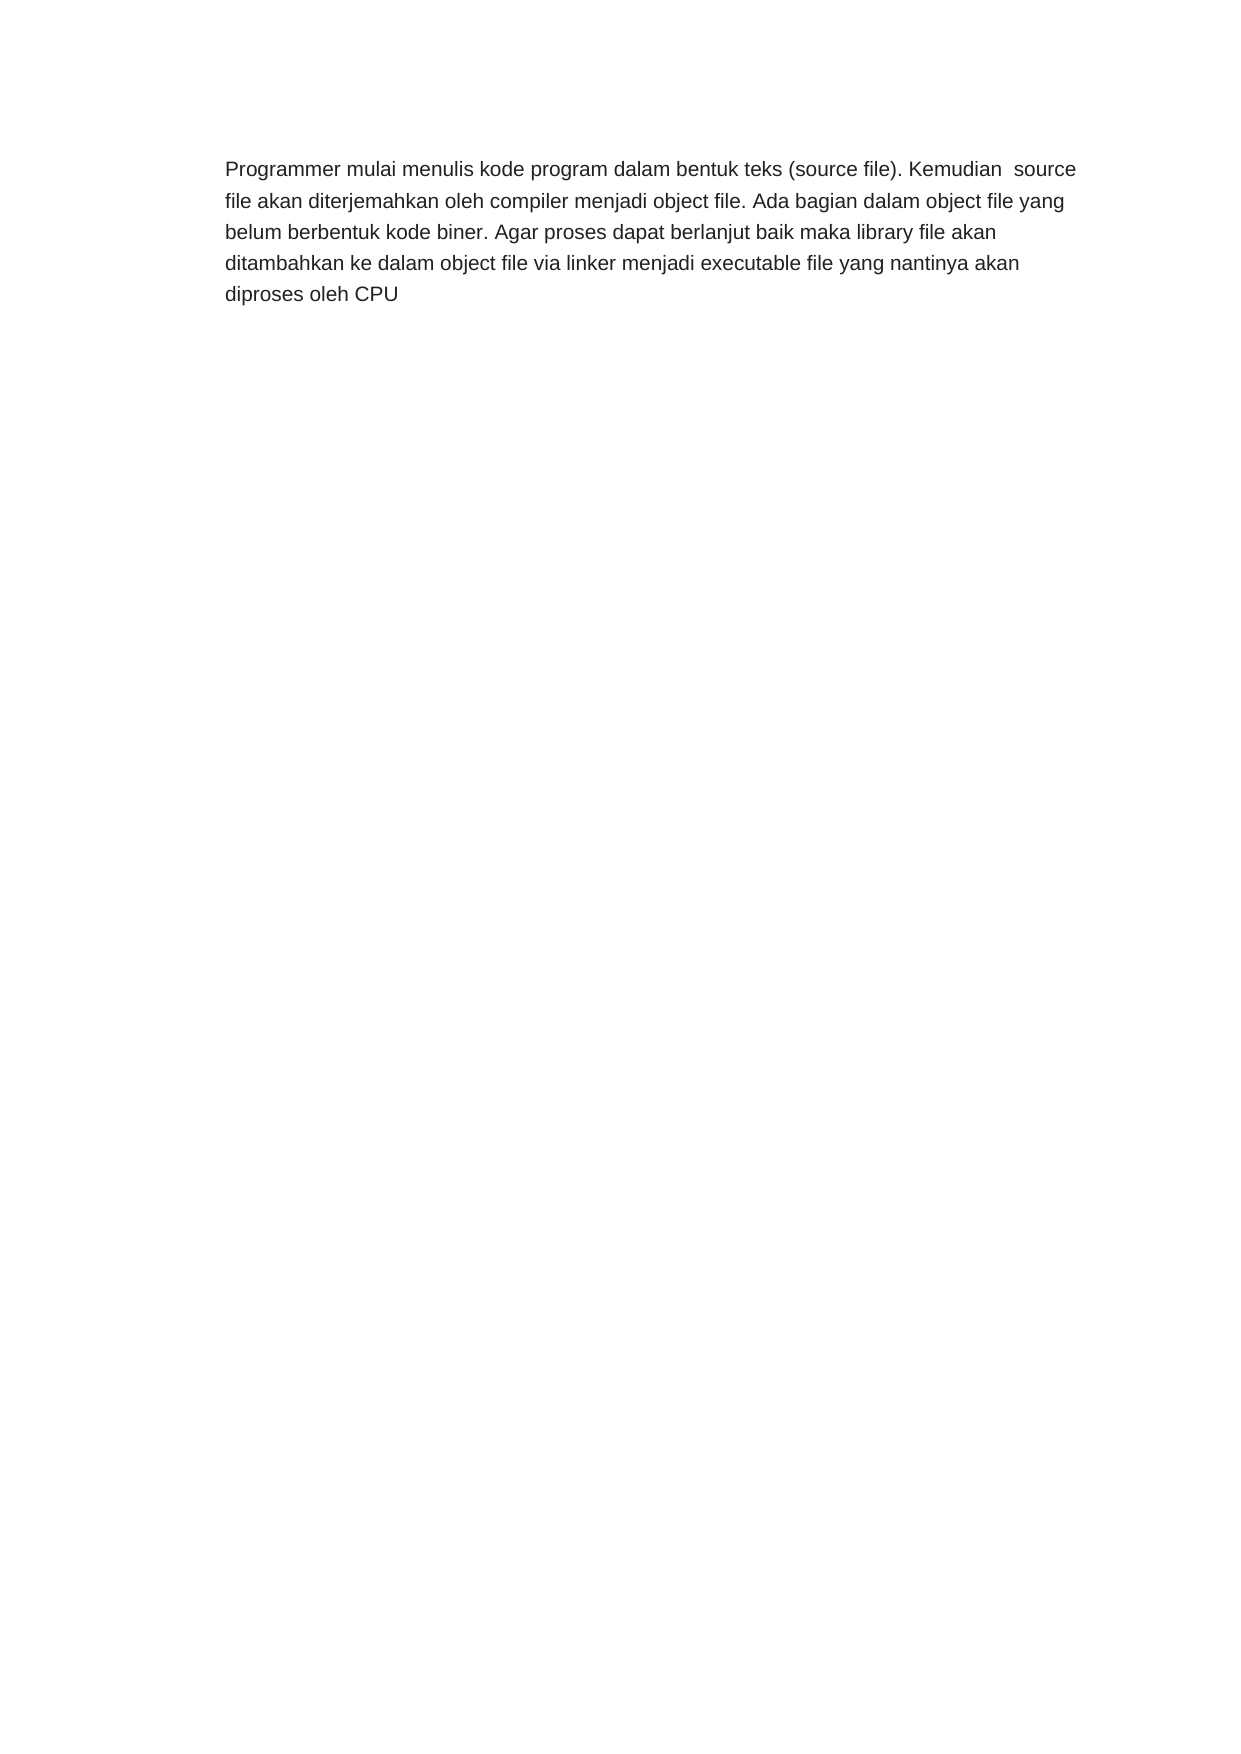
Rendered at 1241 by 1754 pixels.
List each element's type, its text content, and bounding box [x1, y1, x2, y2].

list Programmer mulai menulis kode program dalam bentuk teks (source file). Kemudian source file akan diterjemahkan oleh compiler menjadi object file. Ada bagian dalam object file yang belum berbentuk kode biner. Agar proses dapat berlanjut baik maka library file akan ditambahkan ke dalam object file via linker menjadi executable file yang nantinya akan diproses oleh CPU [225, 150, 1090, 306]
